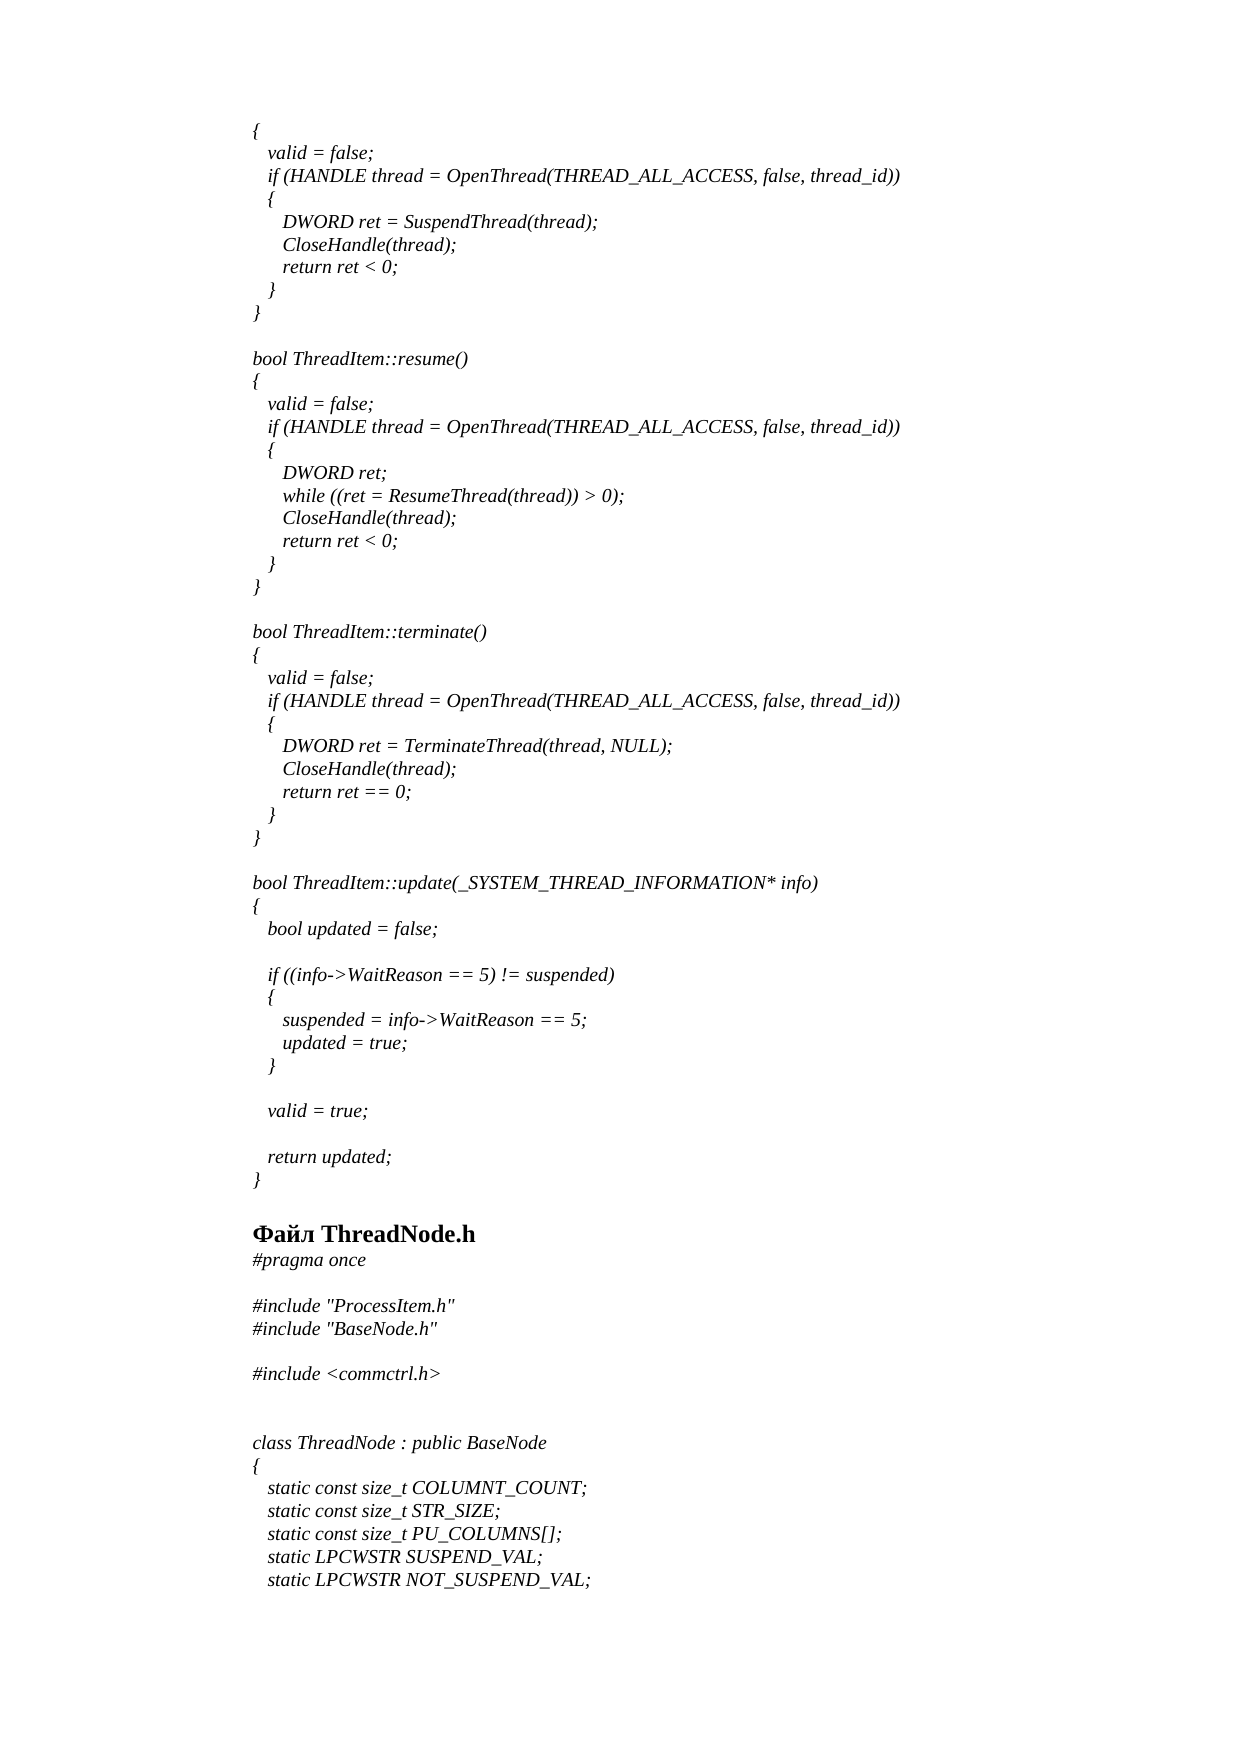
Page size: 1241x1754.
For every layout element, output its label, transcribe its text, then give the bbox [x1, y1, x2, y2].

text static LPCWSTR NOT_SUSPEND_VAL; [177, 1568, 1152, 1590]
text return ret == 0; [177, 780, 1152, 803]
text return ret < 0; [177, 529, 1152, 552]
text bool updated = false; [177, 917, 1152, 940]
text valid = false; [177, 666, 1152, 689]
text suspended = info->WaitReason == 5; [177, 1008, 1152, 1031]
text static const size_t STR_SIZE; [177, 1499, 1152, 1522]
text #pragma once [177, 1248, 1152, 1271]
text #include "ProcessItem.h" [177, 1294, 1152, 1317]
text bool ThreadItem::resume() [177, 347, 1152, 369]
text CloseHandle(thread); [177, 233, 1152, 255]
text static const size_t COLUMNT_COUNT; [177, 1476, 1152, 1499]
text CloseHandle(thread); [177, 757, 1152, 780]
text valid = false; [177, 141, 1152, 164]
text DWORD ret = TerminateThread(thread, NULL); [177, 734, 1152, 757]
text valid = true; [177, 1099, 1152, 1122]
text if (HANDLE thread = OpenThread(THREAD_ALL_ACCESS, false, thread_id)) [177, 164, 1152, 187]
text updated = true; [177, 1031, 1152, 1054]
text bool ThreadItem::terminate() [177, 620, 1152, 643]
text { [177, 643, 1152, 666]
text if ((info->WaitReason == 5) != suspended) [177, 963, 1152, 985]
text if (HANDLE thread = OpenThread(THREAD_ALL_ACCESS, false, thread_id)) [177, 689, 1152, 712]
text } [177, 552, 1152, 575]
text } [177, 278, 1152, 301]
text if (HANDLE thread = OpenThread(THREAD_ALL_ACCESS, false, thread_id)) [177, 415, 1152, 438]
text } [177, 575, 1152, 598]
text Файл ThreadNode.h [177, 1219, 1152, 1248]
text static LPCWSTR SUSPEND_VAL; [177, 1545, 1152, 1568]
text static const size_t PU_COLUMNS[]; [177, 1522, 1152, 1545]
text #include "BaseNode.h" [177, 1317, 1152, 1339]
text { [177, 187, 1152, 210]
text } [177, 1054, 1152, 1077]
text #include <commctrl.h> [177, 1362, 1152, 1385]
text { [177, 1453, 1152, 1476]
text CloseHandle(thread); [177, 506, 1152, 529]
text return ret < 0; [177, 255, 1152, 278]
text class ThreadNode : public BaseNode [177, 1431, 1152, 1453]
text } [177, 301, 1152, 324]
text } [177, 826, 1152, 848]
text valid = false; [177, 392, 1152, 415]
text { [177, 894, 1152, 917]
text } [177, 803, 1152, 826]
text { [177, 118, 1152, 141]
text { [177, 438, 1152, 461]
text while ((ret = ResumeThread(thread)) > 0); [177, 483, 1152, 506]
text { [177, 712, 1152, 734]
text { [177, 369, 1152, 392]
text return updated; [177, 1145, 1152, 1168]
text DWORD ret = SuspendThread(thread); [177, 210, 1152, 233]
text { [177, 985, 1152, 1008]
text DWORD ret; [177, 461, 1152, 483]
text bool ThreadItem::update(_SYSTEM_THREAD_INFORMATION* info) [177, 871, 1152, 894]
text } [177, 1168, 1152, 1191]
